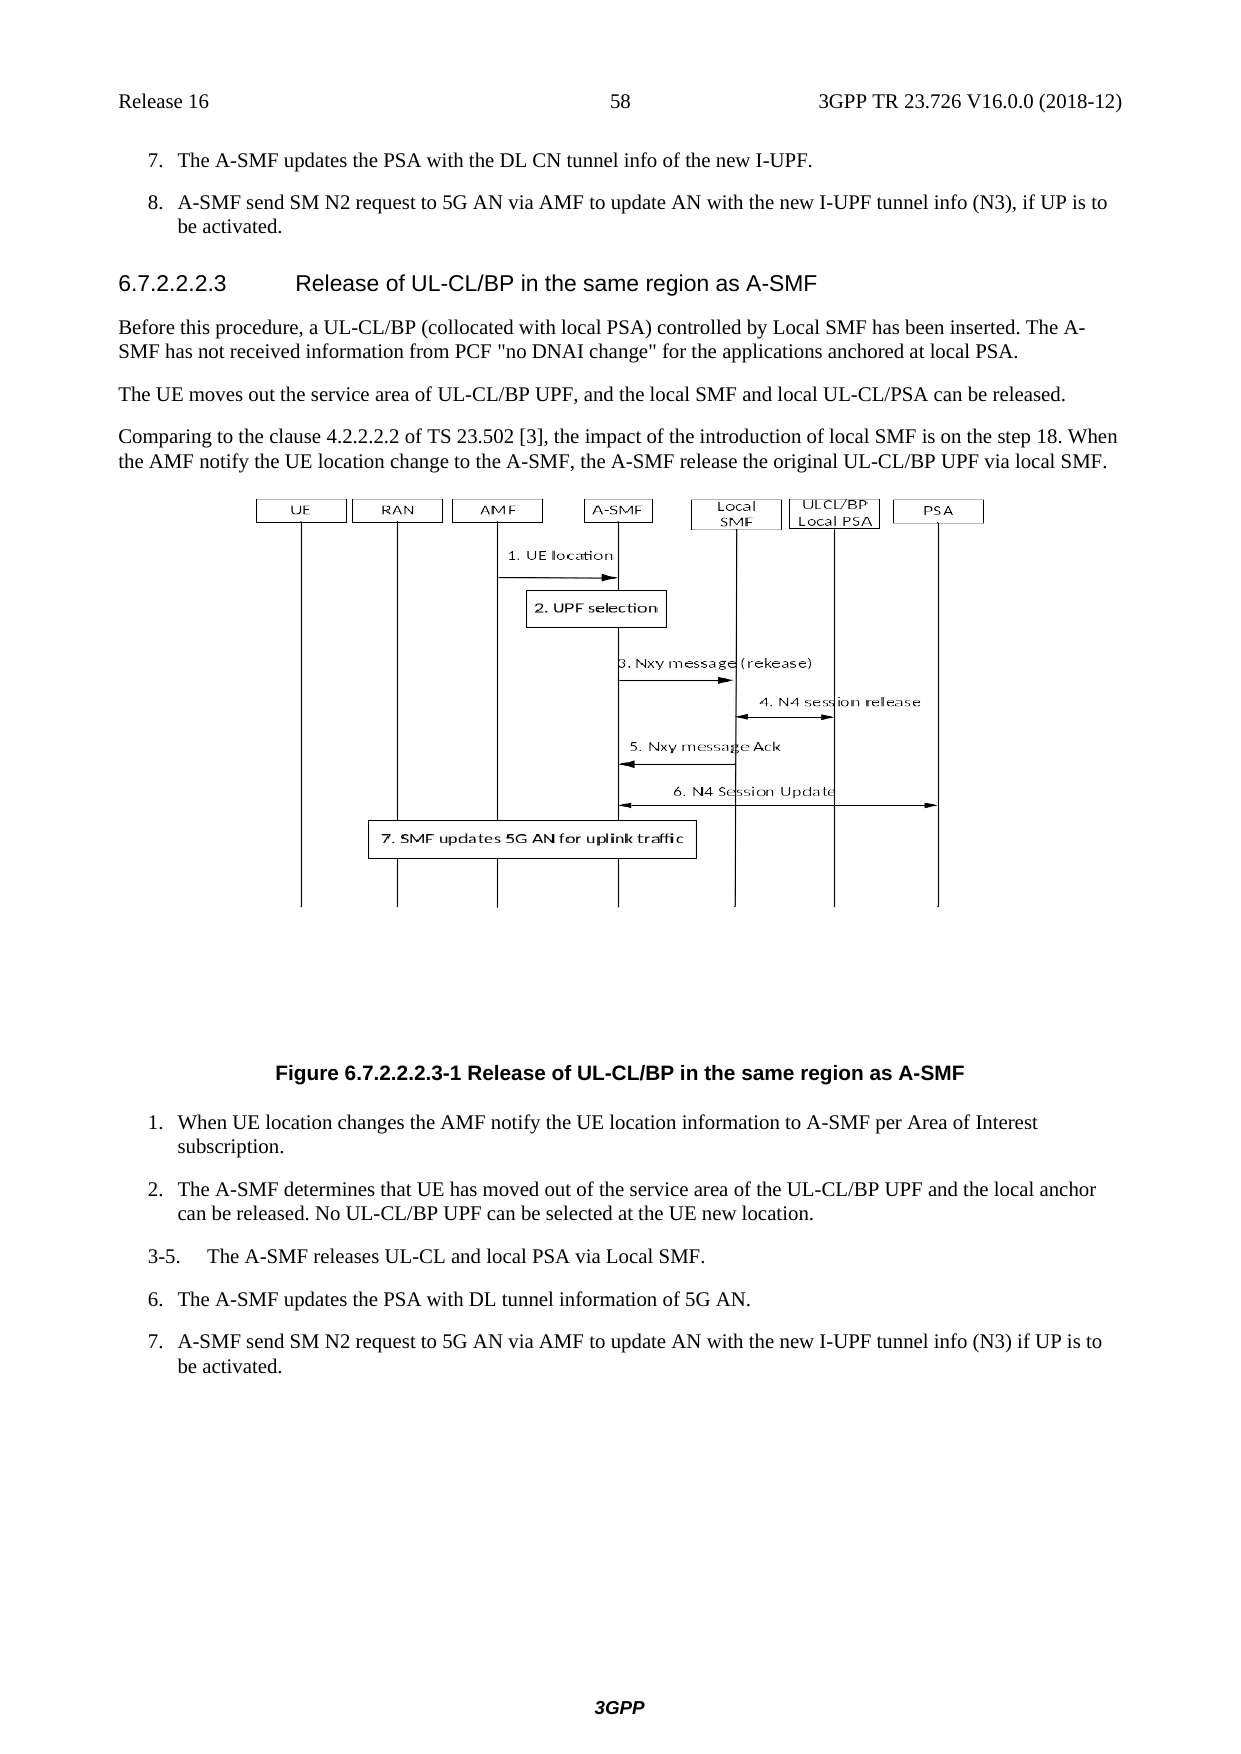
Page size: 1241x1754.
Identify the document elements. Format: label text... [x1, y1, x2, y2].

text Before this procedure, a UL-CL/BP (collocated with local PSA) controlled by Local SMF has been inserted. The A-SMF has not received information from PCF "no DNAI change" for the applications anchored at local PSA. [118, 315, 1122, 363]
text 7. A-SMF send SM N2 request to 5G AN via AMF to update AN with the new I-UPF tunnel info (N3) if UP is to be activated. [148, 1329, 1122, 1378]
text 1. When UE location changes the AMF notify the UE location information to A-SMF per Area of Interest subscription. [148, 1110, 1122, 1158]
text The UE moves out the service area of UL-CL/BP UPF, and the local SMF and local UL-CL/PSA can be released. [118, 382, 1122, 406]
text 2. The A-SMF determines that UE has moved out of the service area of the UL-CL/BP UPF and the local anchor can be released. No UL-CL/BP UPF can be selected at the UE new location. [148, 1177, 1122, 1225]
text 7. The A-SMF updates the PSA with the DL CN tunnel info of the new I-UPF. [148, 147, 1122, 172]
text 3-5. The A-SMF releases UL-CL and local PSA via Local SMF. [148, 1244, 1122, 1268]
text 6. The A-SMF updates the PSA with DL tunnel information of 5G AN. [148, 1287, 1122, 1311]
subtitle 6.7.2.2.2.3 Release of UL-CL/BP in the same region as A-SMF [118, 270, 1122, 296]
text Figure 6.7.2.2.2.3-1 Release of UL-CL/BP in the same region as A-SMF [118, 1061, 1122, 1085]
text 8. A-SMF send SM N2 request to 5G AN via AMF to update AN with the new I-UPF tunnel info (N3), if UP is to be activated. [148, 190, 1122, 238]
text Comparing to the clause 4.2.2.2.2 of TS 23.502 [3], the impact of the introduction of local SMF is on the step 18. When the AMF notify the UE location change to the A-SMF, the A-SMF release the original UL-CL/BP UPF via local SMF. [118, 424, 1122, 473]
